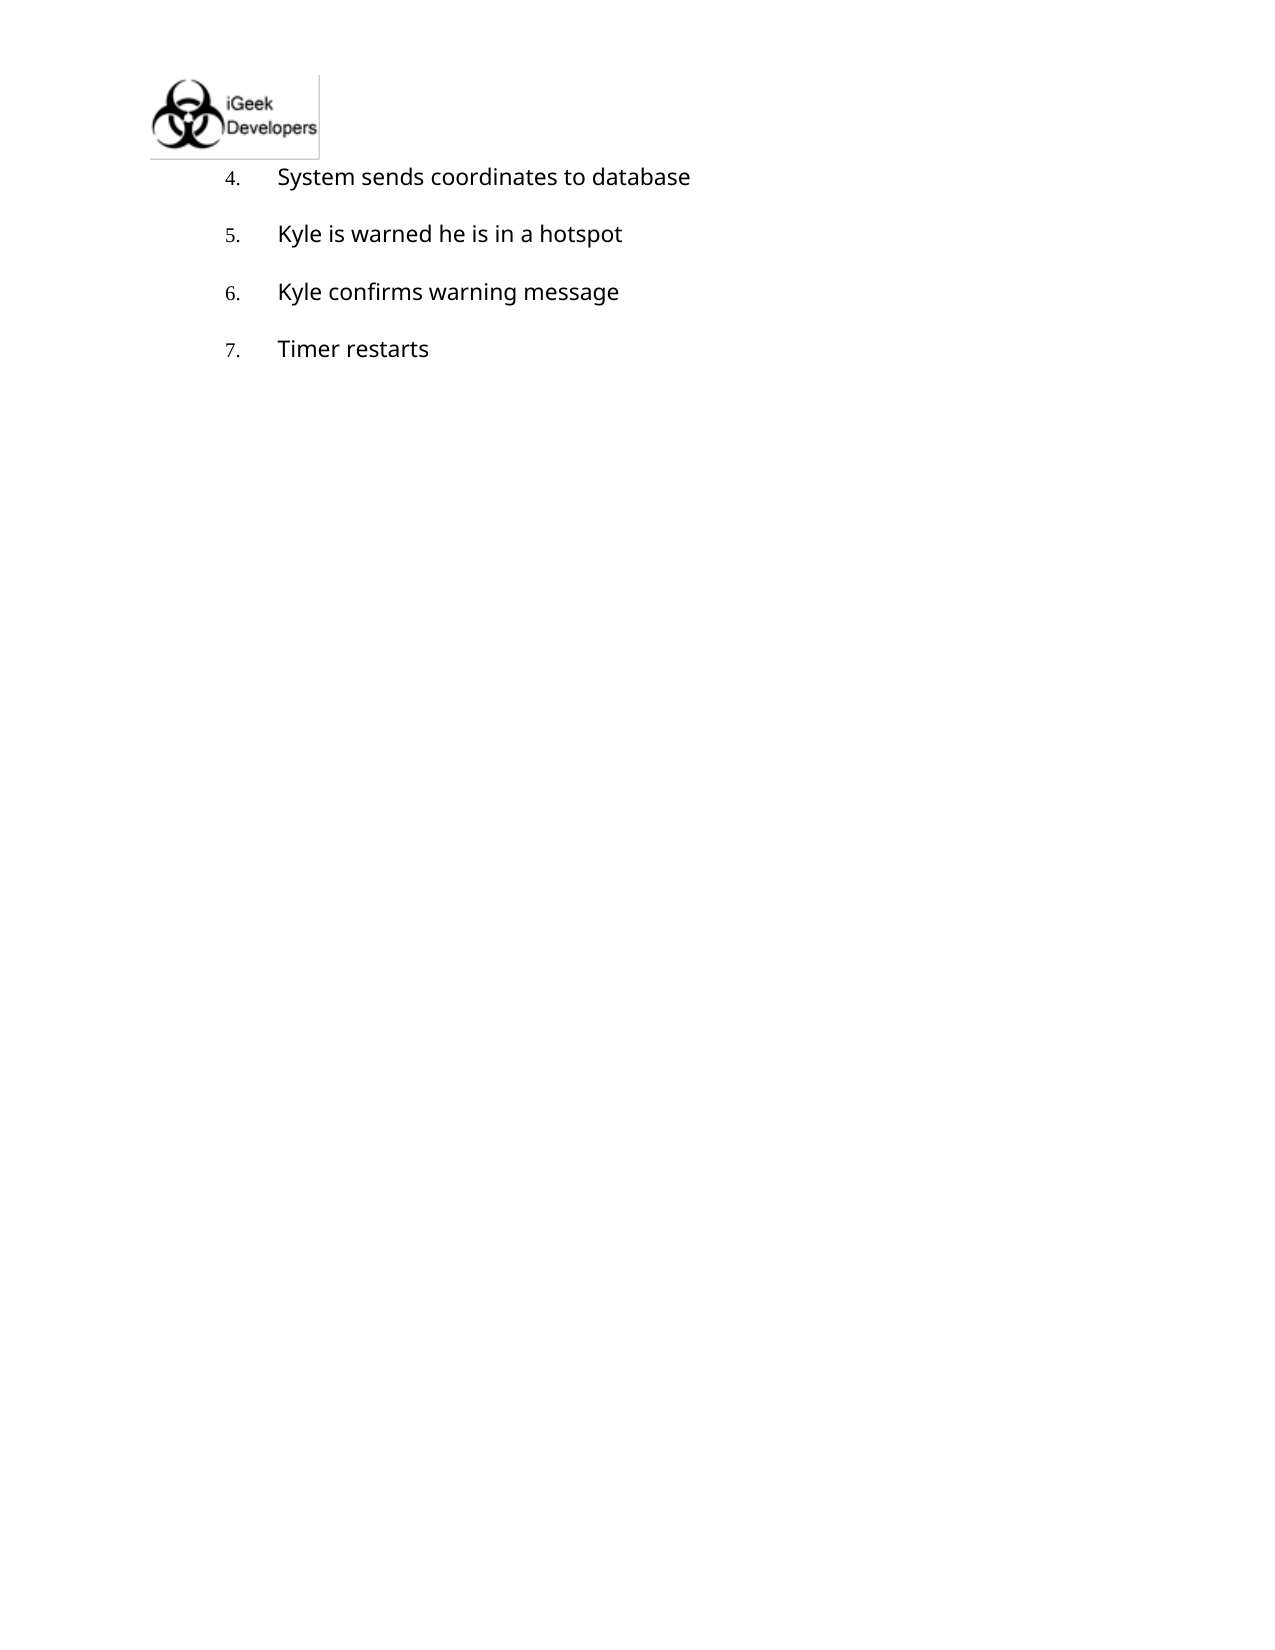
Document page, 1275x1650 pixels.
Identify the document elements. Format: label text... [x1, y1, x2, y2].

text Kyle is warned he is in a hotspot [225, 218, 1125, 249]
text System sends coordinates to database [225, 161, 1125, 192]
picture [150, 75, 321, 161]
text Kyle confirms warning message [225, 276, 1125, 307]
text Timer restarts [225, 333, 1125, 364]
